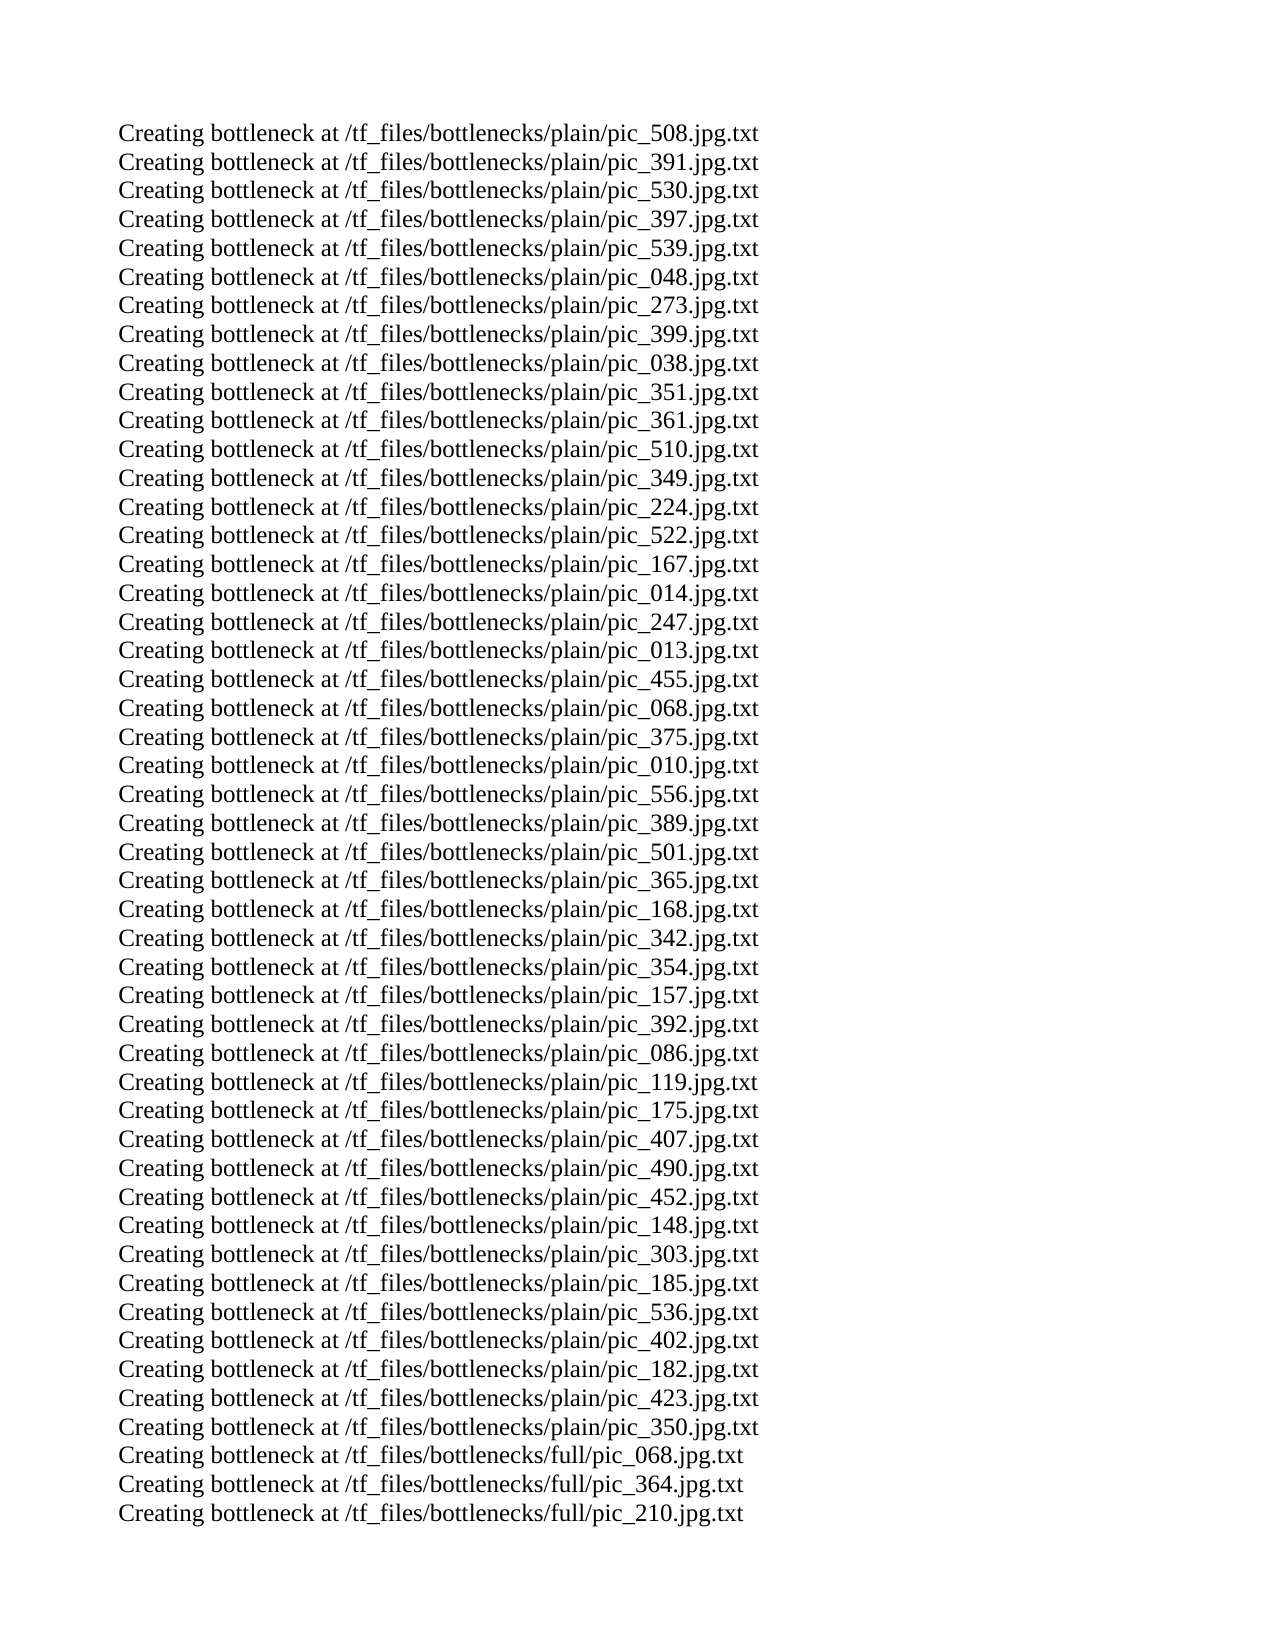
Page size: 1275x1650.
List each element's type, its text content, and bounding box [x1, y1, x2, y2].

text Creating bottleneck at /tf_files/bottlenecks/plain/pic_402.jpg.txt [118, 1326, 1157, 1354]
text Creating bottleneck at /tf_files/bottlenecks/plain/pic_014.jpg.txt [118, 578, 1157, 607]
text Creating bottleneck at /tf_files/bottlenecks/full/pic_210.jpg.txt [118, 1498, 1157, 1527]
text Creating bottleneck at /tf_files/bottlenecks/plain/pic_389.jpg.txt [118, 808, 1157, 837]
text Creating bottleneck at /tf_files/bottlenecks/plain/pic_490.jpg.txt [118, 1153, 1157, 1182]
text Creating bottleneck at /tf_files/bottlenecks/plain/pic_423.jpg.txt [118, 1383, 1157, 1412]
text Creating bottleneck at /tf_files/bottlenecks/plain/pic_539.jpg.txt [118, 233, 1157, 262]
text Creating bottleneck at /tf_files/bottlenecks/plain/pic_349.jpg.txt [118, 463, 1157, 492]
text Creating bottleneck at /tf_files/bottlenecks/plain/pic_010.jpg.txt [118, 751, 1157, 779]
text Creating bottleneck at /tf_files/bottlenecks/plain/pic_350.jpg.txt [118, 1412, 1157, 1441]
text Creating bottleneck at /tf_files/bottlenecks/plain/pic_185.jpg.txt [118, 1268, 1157, 1297]
text Creating bottleneck at /tf_files/bottlenecks/plain/pic_157.jpg.txt [118, 981, 1157, 1009]
text Creating bottleneck at /tf_files/bottlenecks/plain/pic_038.jpg.txt [118, 348, 1157, 377]
text Creating bottleneck at /tf_files/bottlenecks/plain/pic_510.jpg.txt [118, 434, 1157, 463]
text Creating bottleneck at /tf_files/bottlenecks/plain/pic_392.jpg.txt [118, 1009, 1157, 1038]
text Creating bottleneck at /tf_files/bottlenecks/plain/pic_452.jpg.txt [118, 1182, 1157, 1211]
text Creating bottleneck at /tf_files/bottlenecks/plain/pic_397.jpg.txt [118, 204, 1157, 233]
text Creating bottleneck at /tf_files/bottlenecks/plain/pic_455.jpg.txt [118, 664, 1157, 693]
text Creating bottleneck at /tf_files/bottlenecks/plain/pic_351.jpg.txt [118, 377, 1157, 406]
text Creating bottleneck at /tf_files/bottlenecks/plain/pic_361.jpg.txt [118, 406, 1157, 434]
text Creating bottleneck at /tf_files/bottlenecks/plain/pic_391.jpg.txt [118, 147, 1157, 176]
text Creating bottleneck at /tf_files/bottlenecks/plain/pic_013.jpg.txt [118, 636, 1157, 664]
text Creating bottleneck at /tf_files/bottlenecks/plain/pic_501.jpg.txt [118, 837, 1157, 866]
text Creating bottleneck at /tf_files/bottlenecks/plain/pic_247.jpg.txt [118, 607, 1157, 636]
text Creating bottleneck at /tf_files/bottlenecks/plain/pic_522.jpg.txt [118, 521, 1157, 549]
text Creating bottleneck at /tf_files/bottlenecks/plain/pic_399.jpg.txt [118, 319, 1157, 348]
text Creating bottleneck at /tf_files/bottlenecks/plain/pic_556.jpg.txt [118, 779, 1157, 808]
text Creating bottleneck at /tf_files/bottlenecks/full/pic_364.jpg.txt [118, 1469, 1157, 1498]
text Creating bottleneck at /tf_files/bottlenecks/plain/pic_342.jpg.txt [118, 923, 1157, 952]
text Creating bottleneck at /tf_files/bottlenecks/plain/pic_168.jpg.txt [118, 894, 1157, 923]
text Creating bottleneck at /tf_files/bottlenecks/plain/pic_303.jpg.txt [118, 1239, 1157, 1268]
text Creating bottleneck at /tf_files/bottlenecks/full/pic_068.jpg.txt [118, 1441, 1157, 1469]
text Creating bottleneck at /tf_files/bottlenecks/plain/pic_119.jpg.txt [118, 1067, 1157, 1096]
text Creating bottleneck at /tf_files/bottlenecks/plain/pic_530.jpg.txt [118, 176, 1157, 204]
text Creating bottleneck at /tf_files/bottlenecks/plain/pic_365.jpg.txt [118, 866, 1157, 894]
text Creating bottleneck at /tf_files/bottlenecks/plain/pic_167.jpg.txt [118, 549, 1157, 578]
text Creating bottleneck at /tf_files/bottlenecks/plain/pic_175.jpg.txt [118, 1096, 1157, 1124]
text Creating bottleneck at /tf_files/bottlenecks/plain/pic_068.jpg.txt [118, 693, 1157, 722]
text Creating bottleneck at /tf_files/bottlenecks/plain/pic_407.jpg.txt [118, 1124, 1157, 1153]
text Creating bottleneck at /tf_files/bottlenecks/plain/pic_536.jpg.txt [118, 1297, 1157, 1326]
text Creating bottleneck at /tf_files/bottlenecks/plain/pic_508.jpg.txt [118, 118, 1157, 147]
text Creating bottleneck at /tf_files/bottlenecks/plain/pic_354.jpg.txt [118, 952, 1157, 981]
text Creating bottleneck at /tf_files/bottlenecks/plain/pic_048.jpg.txt [118, 262, 1157, 291]
text Creating bottleneck at /tf_files/bottlenecks/plain/pic_273.jpg.txt [118, 291, 1157, 319]
text Creating bottleneck at /tf_files/bottlenecks/plain/pic_086.jpg.txt [118, 1038, 1157, 1067]
text Creating bottleneck at /tf_files/bottlenecks/plain/pic_148.jpg.txt [118, 1211, 1157, 1239]
text Creating bottleneck at /tf_files/bottlenecks/plain/pic_224.jpg.txt [118, 492, 1157, 521]
text Creating bottleneck at /tf_files/bottlenecks/plain/pic_182.jpg.txt [118, 1354, 1157, 1383]
text Creating bottleneck at /tf_files/bottlenecks/plain/pic_375.jpg.txt [118, 722, 1157, 751]
